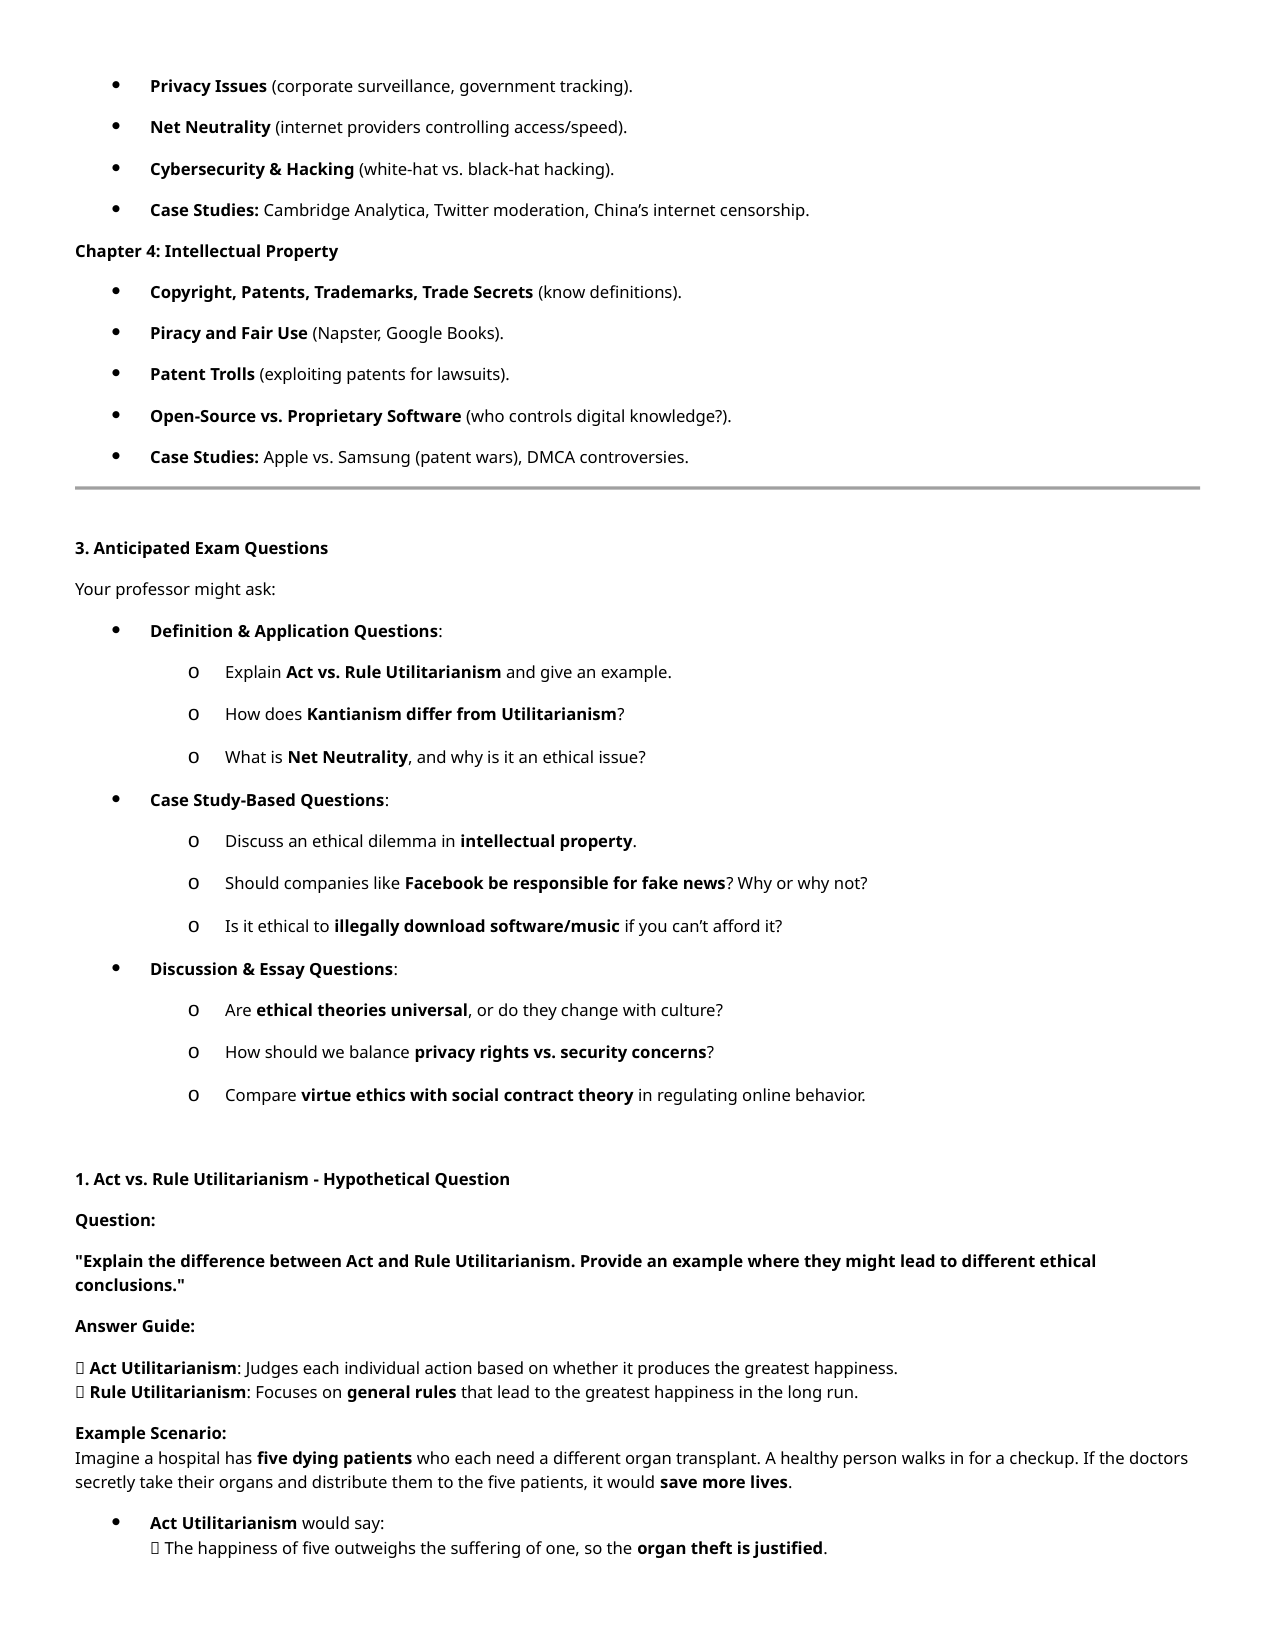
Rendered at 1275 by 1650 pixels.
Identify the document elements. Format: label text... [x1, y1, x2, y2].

text Your professor might ask: [75, 578, 1200, 601]
list Definition & Application Questions: [112, 619, 1200, 642]
list How should we balance privacy rights vs. security concerns? [187, 1041, 1200, 1065]
list Compare virtue ethics with social contract theory in regulating online behavior. [187, 1083, 1200, 1107]
text 3. Anticipated Exam Questions [75, 537, 1200, 559]
text "Explain the difference between Act and Rule Utilitarianism. Provide an example where they might lead to different ethical conclusions." [75, 1249, 1200, 1297]
text ✅ Act Utilitarianism: Judges each individual action based on whether it produces the greatest happiness. ✅ Rule Utilitarianism: Focuses on general rules that lead to the greatest happiness in the long run. [75, 1356, 1200, 1403]
list Are ethical theories universal, or do they change with culture? [187, 998, 1200, 1022]
list Case Study-Based Questions: [112, 788, 1200, 811]
text 1. Act vs. Rule Utilitarianism - Hypothetical Question [75, 1167, 1200, 1190]
text Example Scenario: Imagine a hospital has five dying patients who each need a different organ transplant. A healthy person walks in for a checkup. If the doctors secretly take their organs and distribute them to the five patients, it would save more lives. [75, 1422, 1200, 1493]
list Piracy and Fair Use (Napster, Google Books). [112, 322, 1200, 344]
text Question: [75, 1208, 1200, 1231]
list Copyright, Patents, Trademarks, Trade Secrets (know definitions). [112, 281, 1200, 303]
list Privacy Issues (corporate surveillance, government tracking). [112, 75, 1200, 98]
text Chapter 4: Intellectual Property [75, 239, 1200, 262]
list What is Net Neutrality, and why is it an ethical issue? [187, 746, 1200, 769]
list Case Studies: Apple vs. Samsung (patent wars), DMCA controversies. [112, 445, 1200, 468]
list Explain Act vs. Rule Utilitarianism and give an example. [187, 660, 1200, 684]
list Discuss an ethical dilemma in intellectual property. [187, 829, 1200, 853]
text Answer Guide: [75, 1315, 1200, 1338]
list Net Neutrality (internet providers controlling access/speed). [112, 116, 1200, 139]
list Discussion & Essay Questions: [112, 957, 1200, 980]
list Case Studies: Cambridge Analytica, Twitter moderation, China’s internet censorship. [112, 198, 1200, 221]
list Act Utilitarianism would say: ✅ The happiness of five outweighs the suffering of one, so the organ theft is justified. [112, 1512, 1200, 1559]
list Should companies like Facebook be responsible for fake news? Why or why not? [187, 872, 1200, 896]
list Open-Source vs. Proprietary Software (who controls digital knowledge?). [112, 404, 1200, 427]
list Patent Trolls (exploiting patents for lawsuits). [112, 363, 1200, 386]
list How does Kantianism differ from Utilitarianism? [187, 703, 1200, 727]
list Cybersecurity & Hacking (white-hat vs. black-hat hacking). [112, 157, 1200, 180]
list Is it ethical to illegally download software/music if you can’t afford it? [187, 914, 1200, 938]
